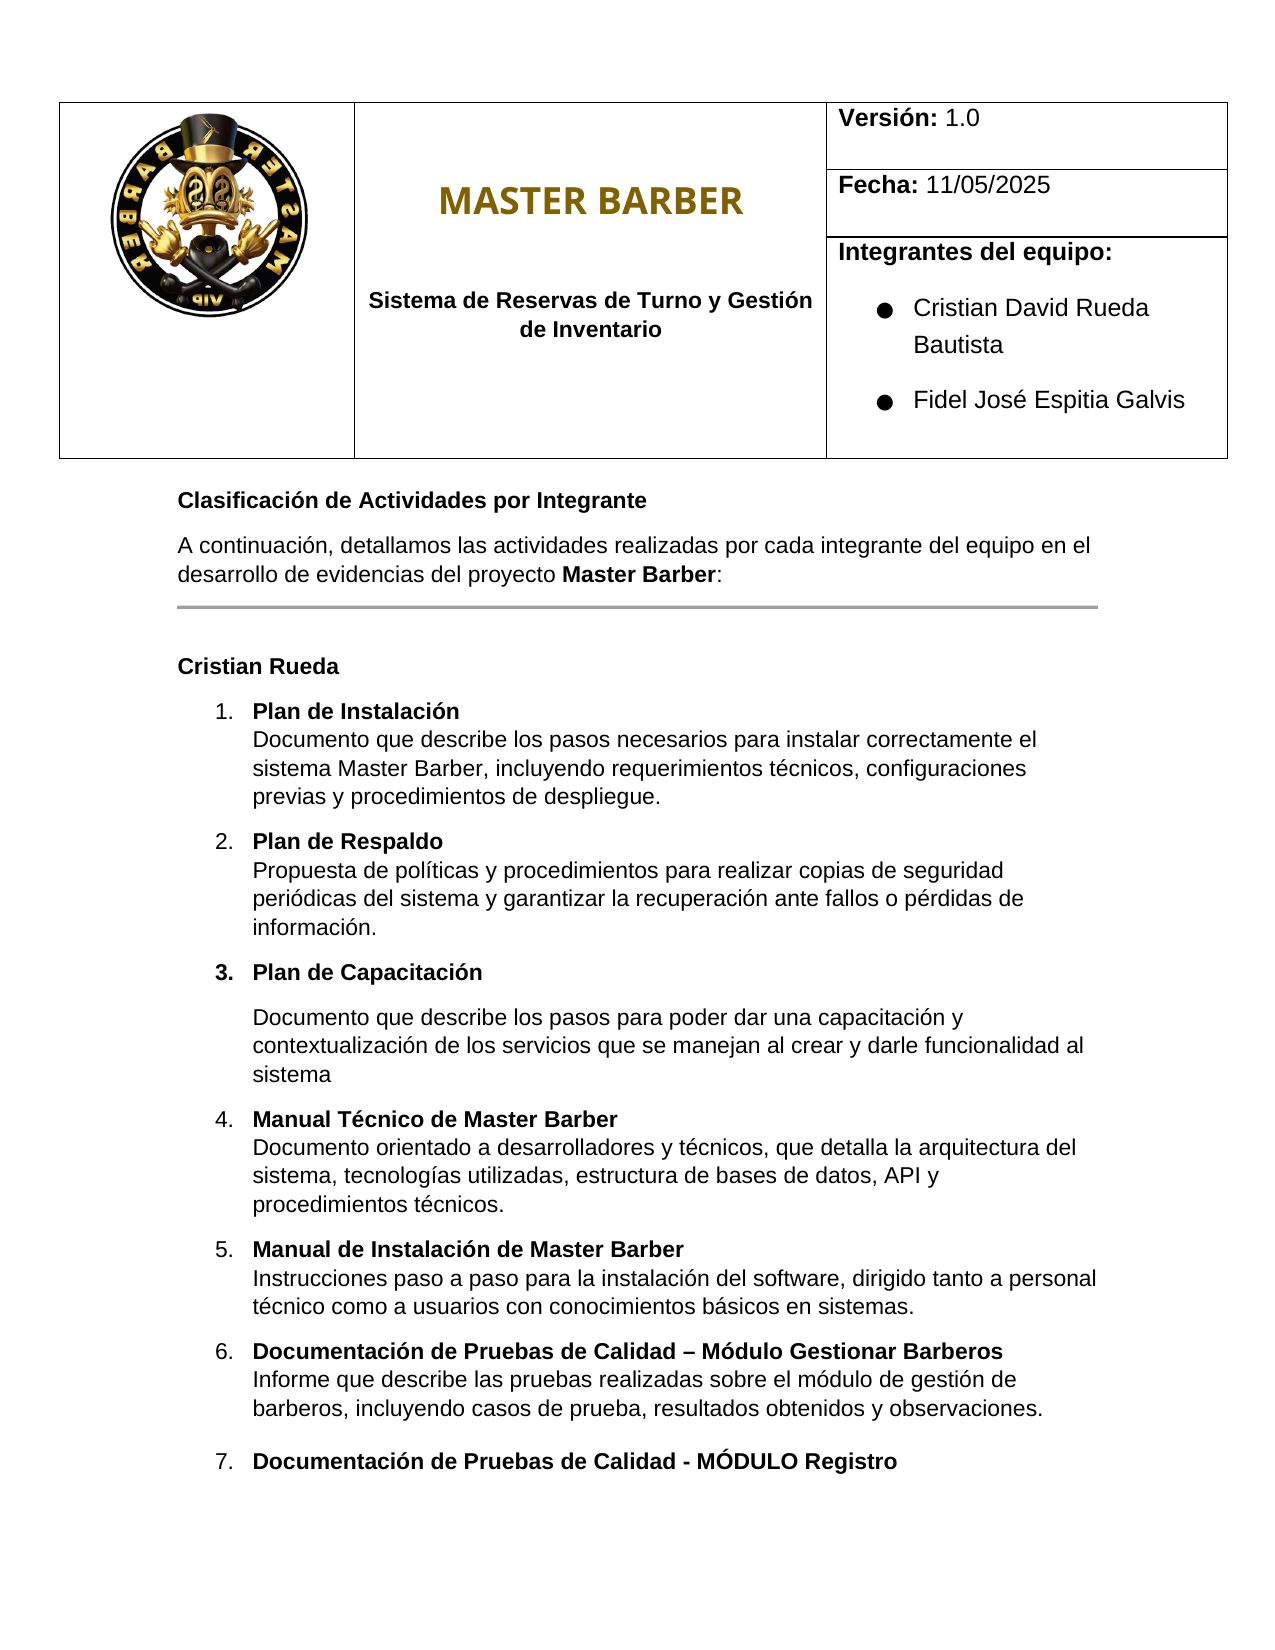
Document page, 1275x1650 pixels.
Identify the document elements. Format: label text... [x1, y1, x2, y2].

text Clasificación de Actividades por Integrante [177, 487, 1098, 513]
list Manual de Instalación de Master Barber Instrucciones paso a paso para la instalación del software, dirigido tanto a personal técnico como a usuarios con conocimientos básicos en sistemas. [215, 1236, 1098, 1319]
text Cristian Rueda [177, 653, 1098, 679]
list Documentación de Pruebas de Calidad – Módulo Gestionar Barberos Informe que describe las pruebas realizadas sobre el módulo de gestión de barberos, incluyendo casos de prueba, resultados obtenidos y observaciones. [215, 1338, 1098, 1421]
text Documento que describe los pasos para poder dar una capacitación y contextualización de los servicios que se manejan al crear y darle funcionalidad al sistema [252, 1004, 1098, 1087]
list Manual Técnico de Master Barber Documento orientado a desarrolladores y técnicos, que detalla la arquitectura del sistema, tecnologías utilizadas, estructura de bases de datos, API y procedimientos técnicos. [215, 1106, 1098, 1217]
list Documentación de Pruebas de Calidad - MÓDULO Registro [215, 1448, 1098, 1475]
list Plan de Respaldo Propuesta de políticas y procedimientos para realizar copias de seguridad periódicas del sistema y garantizar la recuperación ante fallos o pérdidas de información. [215, 828, 1098, 940]
list Plan de Capacitación [215, 958, 1098, 985]
list Plan de Instalación Documento que describe los pasos necesarios para instalar correctamente el sistema Master Barber, incluyendo requerimientos técnicos, configuraciones previas y procedimientos de despliegue. [215, 698, 1098, 809]
text A continuación, detallamos las actividades realizadas por cada integrante del equipo en el desarrollo de evidencias del proyecto Master Barber: [177, 532, 1098, 587]
picture [100, 102, 313, 321]
